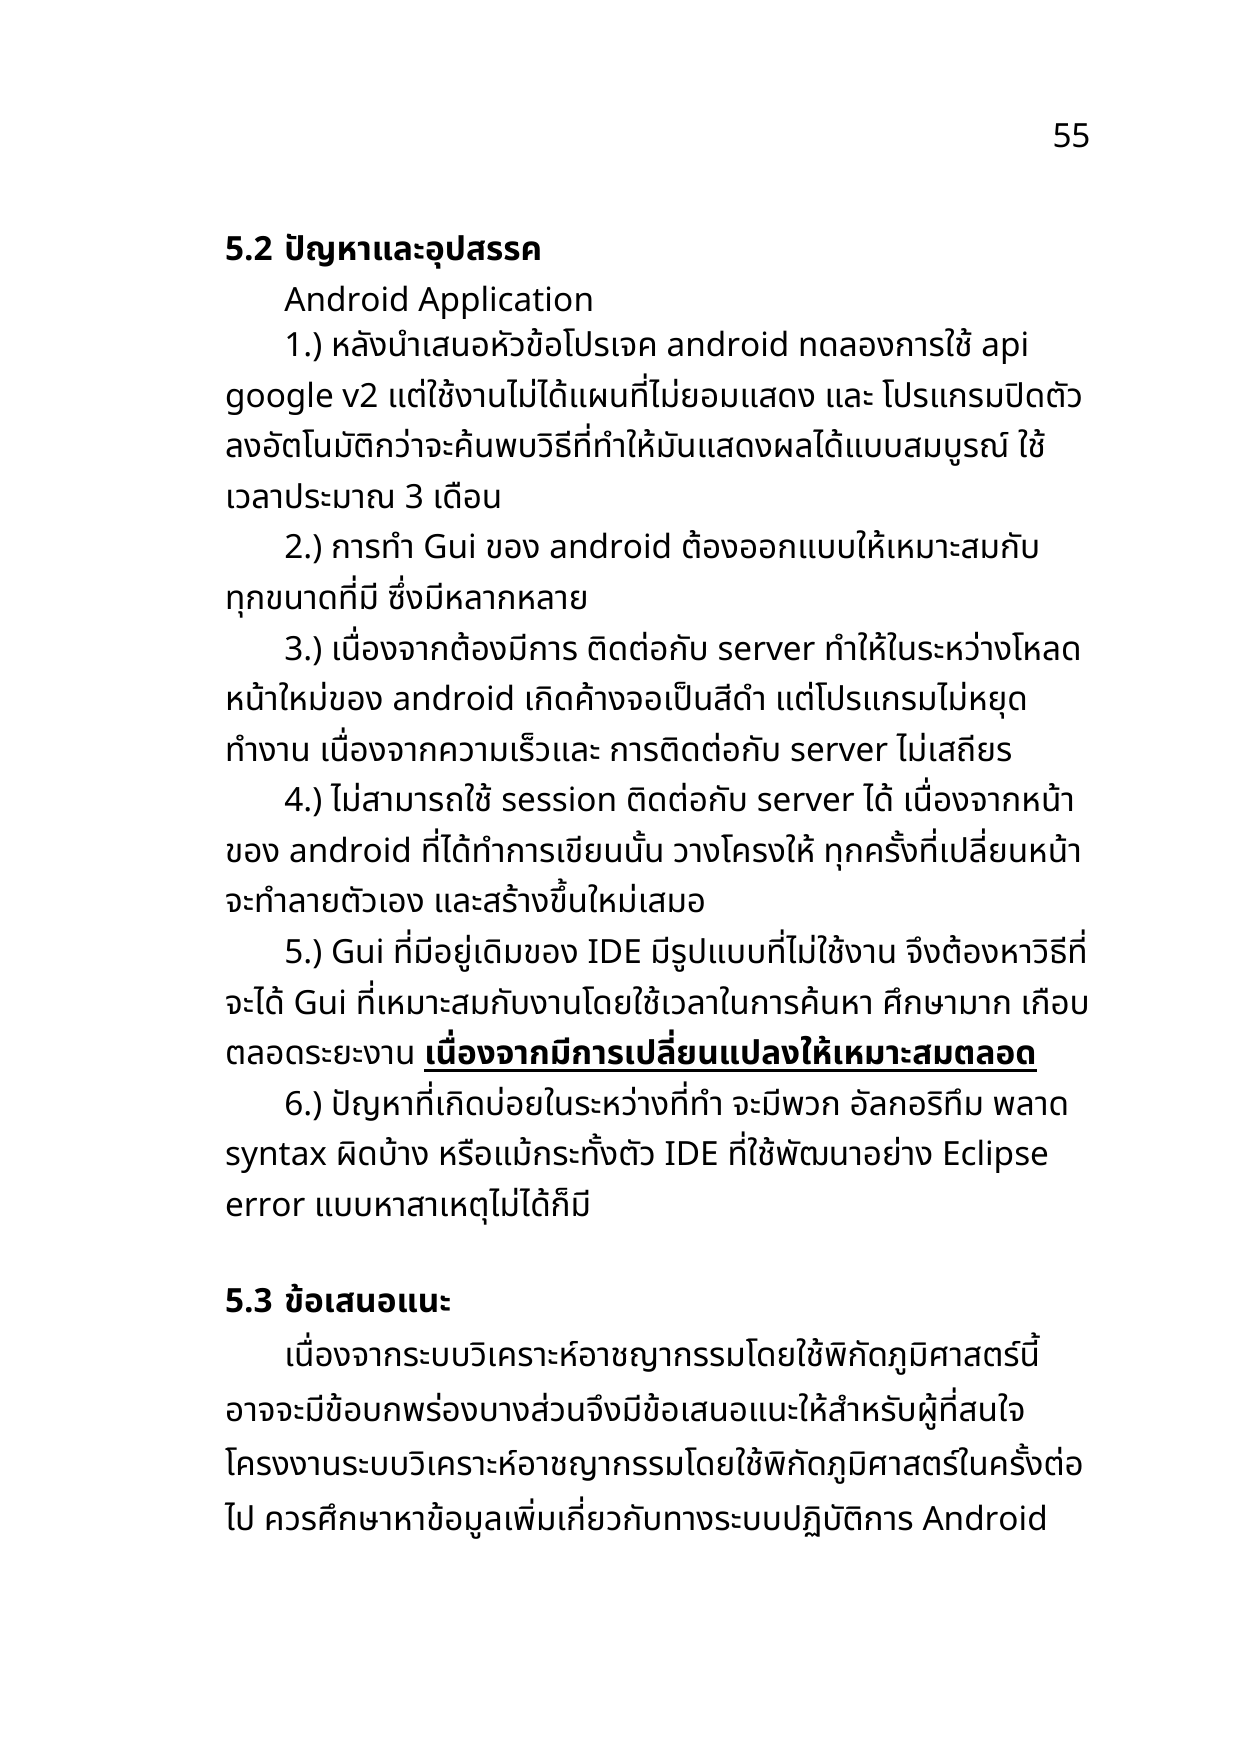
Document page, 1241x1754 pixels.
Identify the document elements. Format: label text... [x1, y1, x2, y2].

text 2.) การทำ Gui ของ android ต้องออกแบบให้เหมาะสมกับทุกขนาดที่มี ซึ่งมีหลากหลาย [225, 523, 1090, 624]
text 5.2 ปัญหาและอุปสรรค [225, 225, 1090, 276]
text 4.) ไม่สามารถใช้ session ติดต่อกับ server ได้ เนื่องจากหน้าของ android ที่ได้ทำการเขียนนั้น วางโครงให้ ทุกครั้งที่เปลี่ยนหน้า จะทำลายตัวเอง และสร้างขึ้นใหม่เสมอ [225, 776, 1090, 928]
text 5.3 ข้อเสนอแนะ [225, 1277, 1090, 1327]
text Android Application [225, 276, 1090, 321]
text 6.) ปัญหาที่เกิดบ่อยในระหว่างที่ทำ จะมีพวก อัลกอริทึม พลาด syntax ผิดบ้าง หรือแม้กระทั้งตัว IDE ที่ใช้พัฒนาอย่าง Eclipse error แบบหาสาเหตุไม่ได้ก็มี [225, 1079, 1090, 1231]
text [225, 1331, 1090, 1545]
text 5.) Gui ที่มีอยู่เดิมของ IDE มีรูปแบบที่ไม่ใช้งาน จึงต้องหาวิธีที่จะได้ Gui ที่เหมาะสมกับงานโดยใช้เวลาในการค้นหา ศึกษามาก เกือบตลอดระยะงาน เนื่องจากมีการเปลี่ยนแปลงให้เหมาะสมตลอด [225, 928, 1090, 1079]
text 3.) เนื่องจากต้องมีการ ติดต่อกับ server ทำให้ในระหว่างโหลดหน้าใหม่ของ android เกิดค้างจอเป็นสีดำ แต่โปรแกรมไม่หยุดทำงาน เนื่องจากความเร็วและ การติดต่อกับ server ไม่เสถียร [225, 624, 1090, 776]
text 1.) หลังนำเสนอหัวข้อโปรเจค android ทดลองการใช้ api google v2 แต่ใช้งานไม่ได้แผนที่ไม่ยอมแสดง และ โปรแกรมปิดตัวลงอัตโนมัติกว่าจะค้นพบวิธีที่ทำให้มันแสดงผลได้แบบสมบูรณ์ ใช้เวลาประมาณ 3 เดือน [225, 321, 1090, 523]
